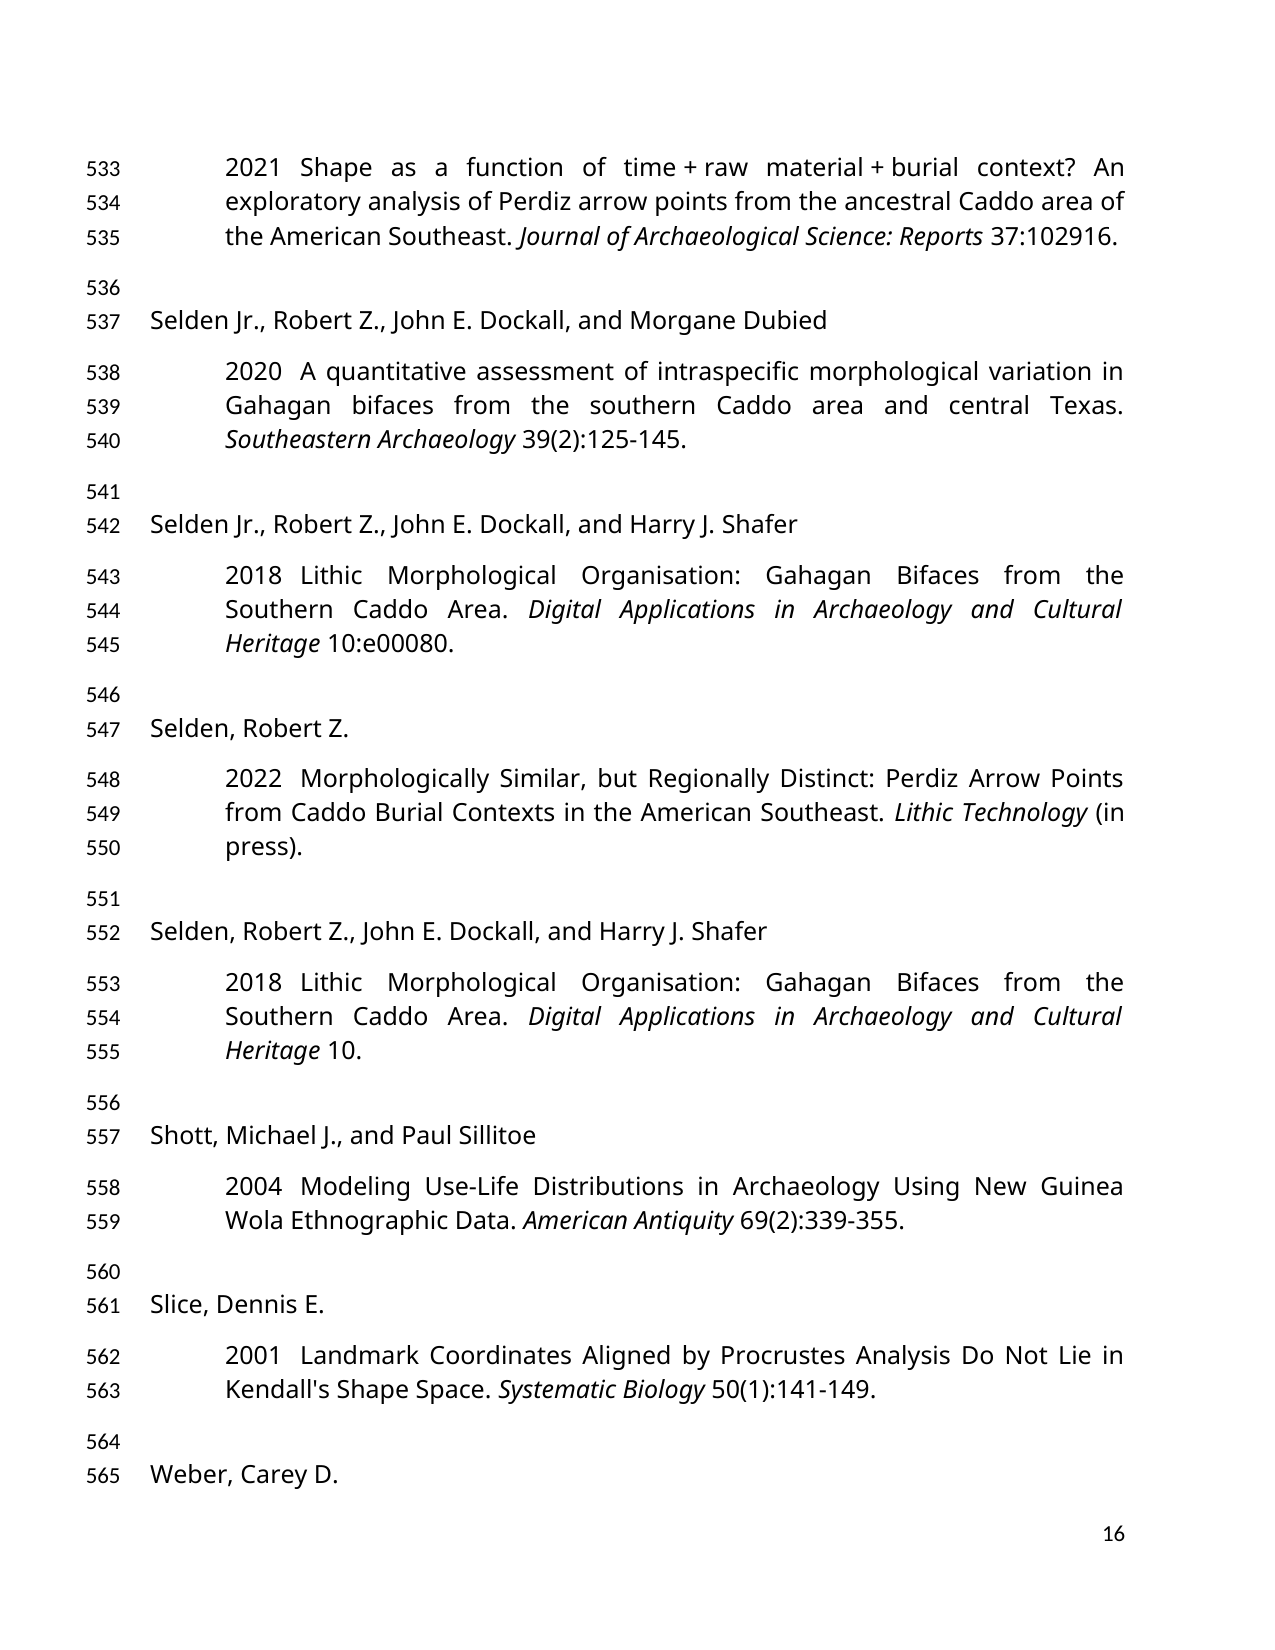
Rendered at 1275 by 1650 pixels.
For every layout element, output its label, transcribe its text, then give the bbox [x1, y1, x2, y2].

text Selden, Robert Z. [150, 710, 1125, 744]
text Selden Jr., Robert Z., John E. Dockall, and Harry J. Shafer [150, 507, 1125, 541]
text 2018 Lithic Morphological Organisation: Gahagan Bifaces from the Southern Caddo Area. Digital Applications in Archaeology and Cultural Heritage 10:e00080. [150, 557, 1125, 659]
text 2022 Morphologically Similar, but Regionally Distinct: Perdiz Arrow Points from Caddo Burial Contexts in the American Southeast. Lithic Technology (in press). [150, 761, 1125, 863]
text 2018 Lithic Morphological Organisation: Gahagan Bifaces from the Southern Caddo Area. Digital Applications in Archaeology and Cultural Heritage 10. [150, 964, 1125, 1067]
text 2004 Modeling Use-Life Distributions in Archaeology Using New Guinea Wola Ethnographic Data. American Antiquity 69(2):339-355. [150, 1168, 1125, 1236]
text Slice, Dennis E. [150, 1287, 1125, 1321]
text Shott, Michael J., and Paul Sillitoe [150, 1117, 1125, 1152]
text 2001 Landmark Coordinates Aligned by Procrustes Analysis Do Not Lie in Kendall's Shape Space. Systematic Biology 50(1):141-149. [150, 1338, 1125, 1406]
text Weber, Carey D. [150, 1457, 1125, 1491]
text 2020 A quantitative assessment of intraspecific morphological variation in Gahagan bifaces from the southern Caddo area and central Texas. Southeastern Archaeology 39(2):125-145. [150, 354, 1125, 456]
text Selden, Robert Z., John E. Dockall, and Harry J. Shafer [150, 914, 1125, 948]
text 2021 Shape as a function of time + raw material + burial context? An exploratory analysis of Perdiz arrow points from the ancestral Caddo area of the American Southeast. Journal of Archaeological Science: Reports 37:102916. [150, 150, 1125, 252]
text Selden Jr., Robert Z., John E. Dockall, and Morgane Dubied [150, 303, 1125, 337]
